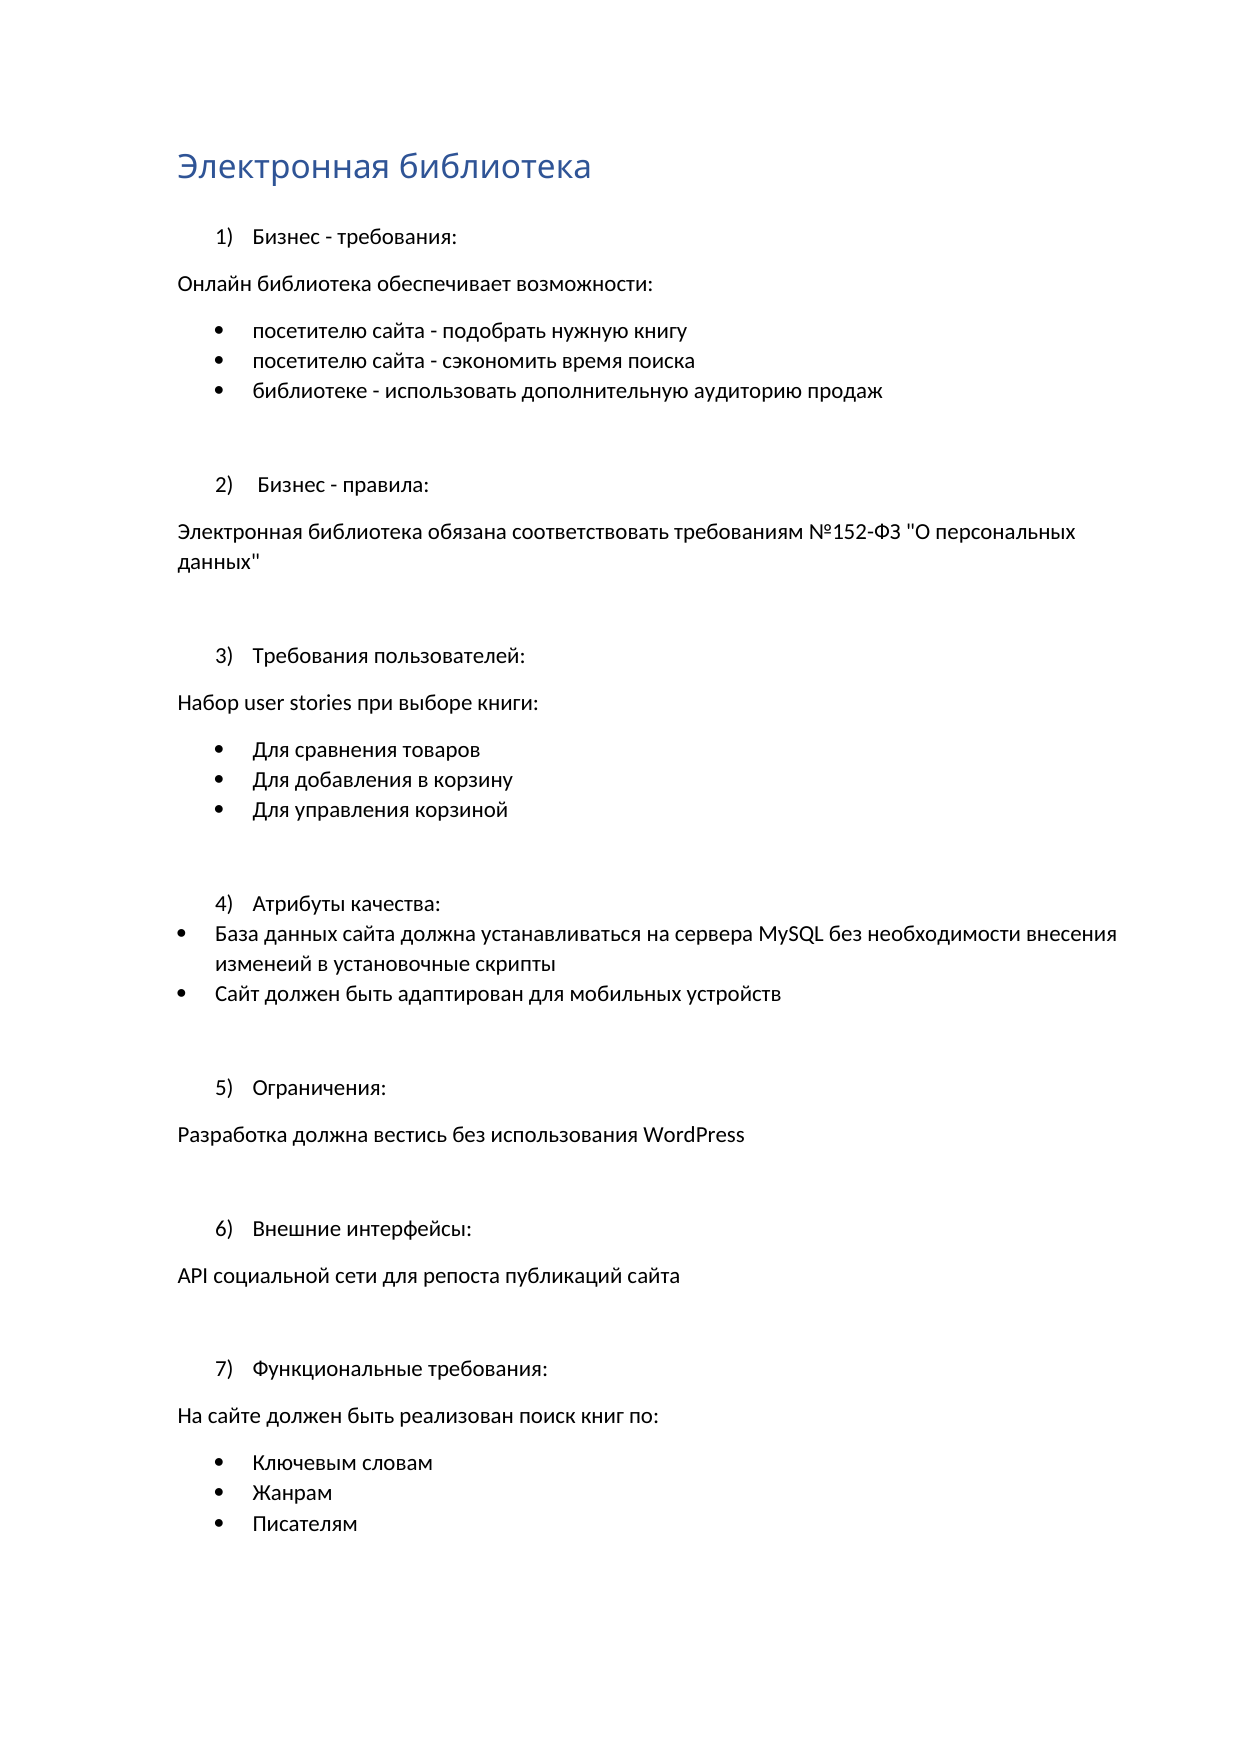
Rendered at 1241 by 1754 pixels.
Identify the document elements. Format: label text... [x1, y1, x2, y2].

text На сайте должен быть реализован поиск книг по: [177, 1401, 1152, 1429]
text API социальной сети для репоста публикаций сайта [177, 1261, 1152, 1289]
list Для добавления в корзину [215, 765, 1152, 793]
list Писателям [215, 1509, 1152, 1537]
list Сайт должен быть адаптирован для мобильных устройств [177, 979, 1152, 1008]
list посетителю сайта - подобрать нужную книгу [215, 316, 1152, 344]
list Внешние интерфейсы: [215, 1214, 1152, 1242]
list библиотеке - использовать дополнительную аудиторию продаж [215, 376, 1152, 404]
list База данных сайта должна устанавливаться на сервера MySQL без необходимости внесения изменеий в установочные скрипты [177, 919, 1152, 977]
text Разработка должна вестись без использования WordPress [177, 1120, 1152, 1148]
list Бизнес - правила: [215, 470, 1152, 498]
list Ограничения: [215, 1073, 1152, 1101]
list Бизнес - требования: [215, 222, 1152, 250]
text Набор user stories при выборе книги: [177, 688, 1152, 716]
list Требования пользователей: [215, 641, 1152, 669]
list Атрибуты качества: [215, 889, 1152, 917]
list посетителю сайта - сэкономить время поиска [215, 346, 1152, 374]
list Ключевым словам [215, 1448, 1152, 1476]
subtitle Электронная библиотека [177, 143, 1152, 188]
text Электронная библиотека обязана соответствовать требованиям №152-ФЗ "О персональных данных" [177, 517, 1152, 575]
list Для сравнения товаров [215, 735, 1152, 763]
list Жанрам [215, 1478, 1152, 1507]
list Функциональные требования: [215, 1354, 1152, 1383]
text Онлайн библиотека обеспечивает возможности: [177, 269, 1152, 297]
list Для управления корзиной [215, 795, 1152, 823]
